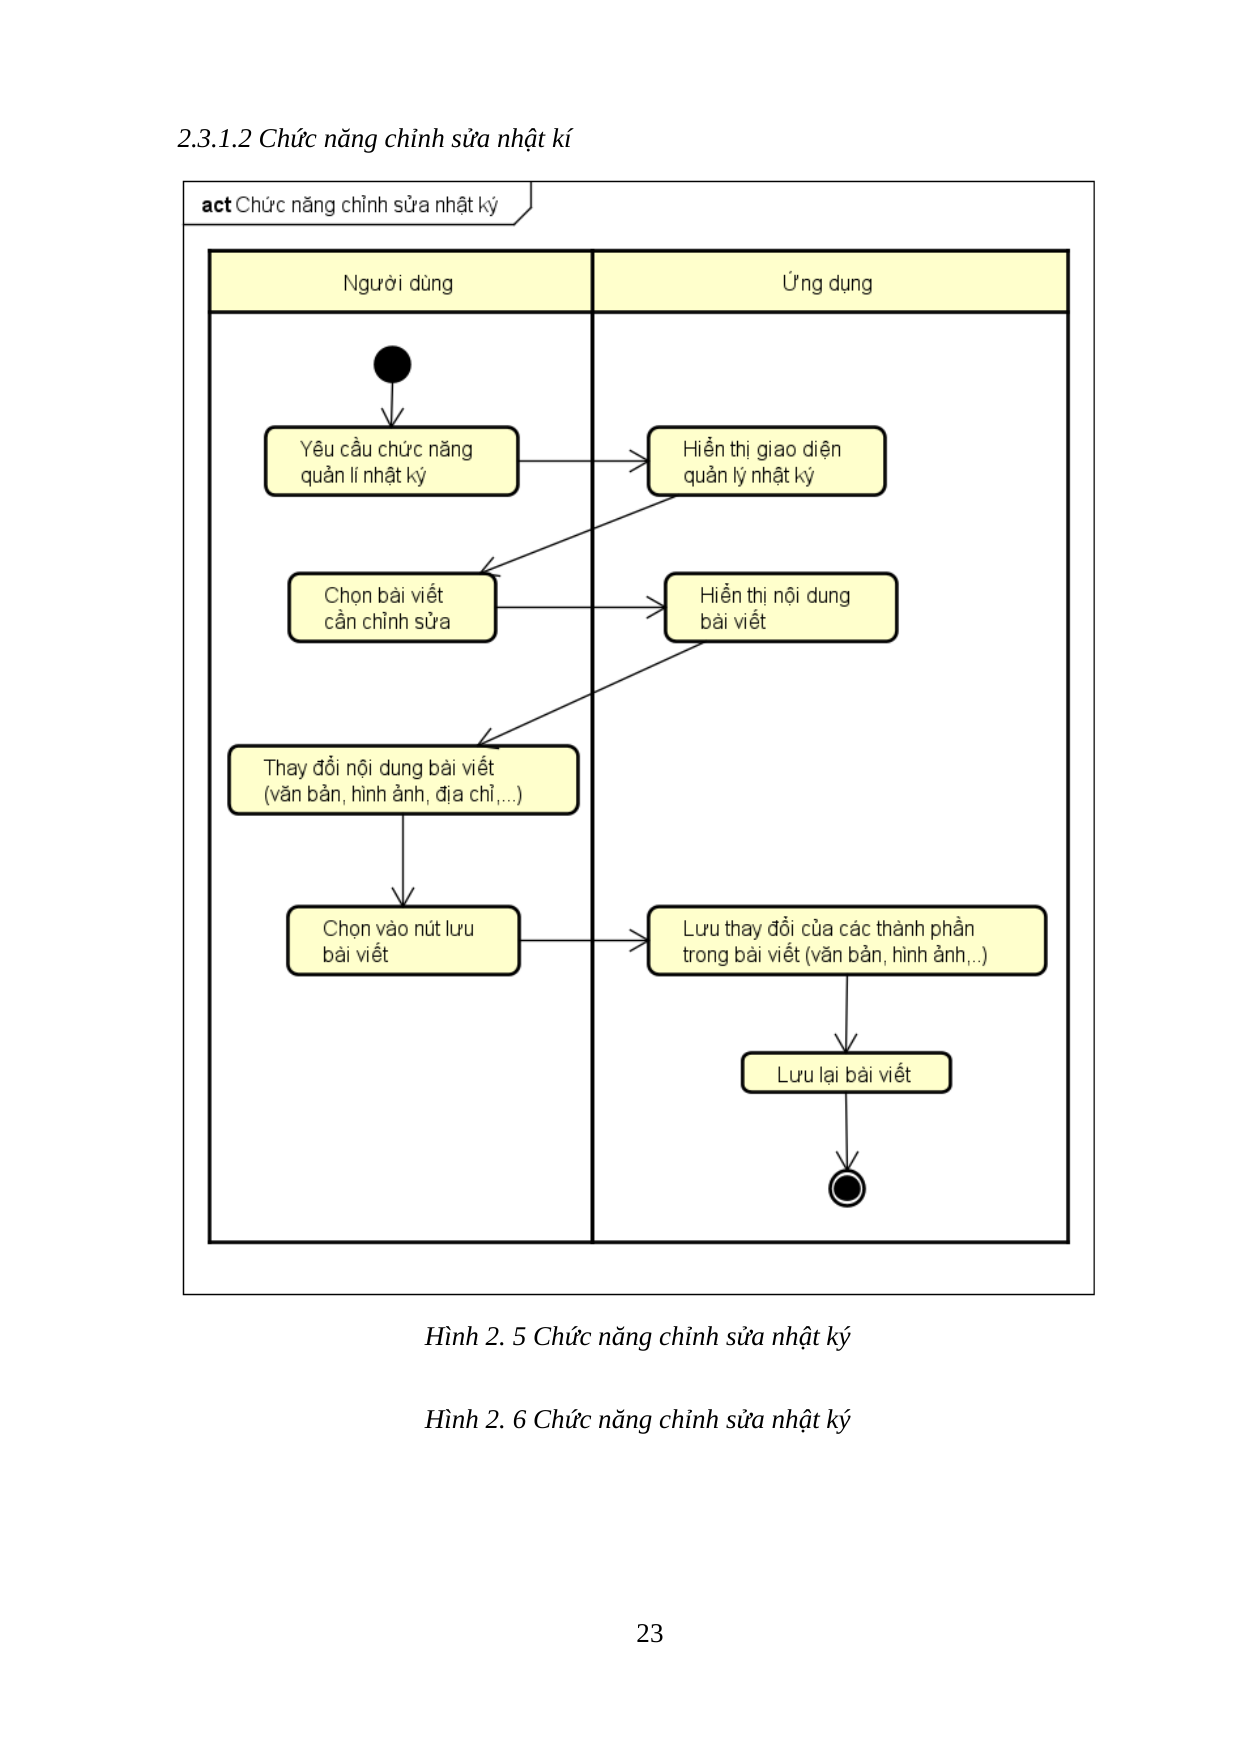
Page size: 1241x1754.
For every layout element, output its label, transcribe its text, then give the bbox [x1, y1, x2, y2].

subtitle 2.3.1.2 Chức năng chỉnh sửa nhật kí [177, 122, 1122, 153]
picture [166, 164, 1112, 1311]
